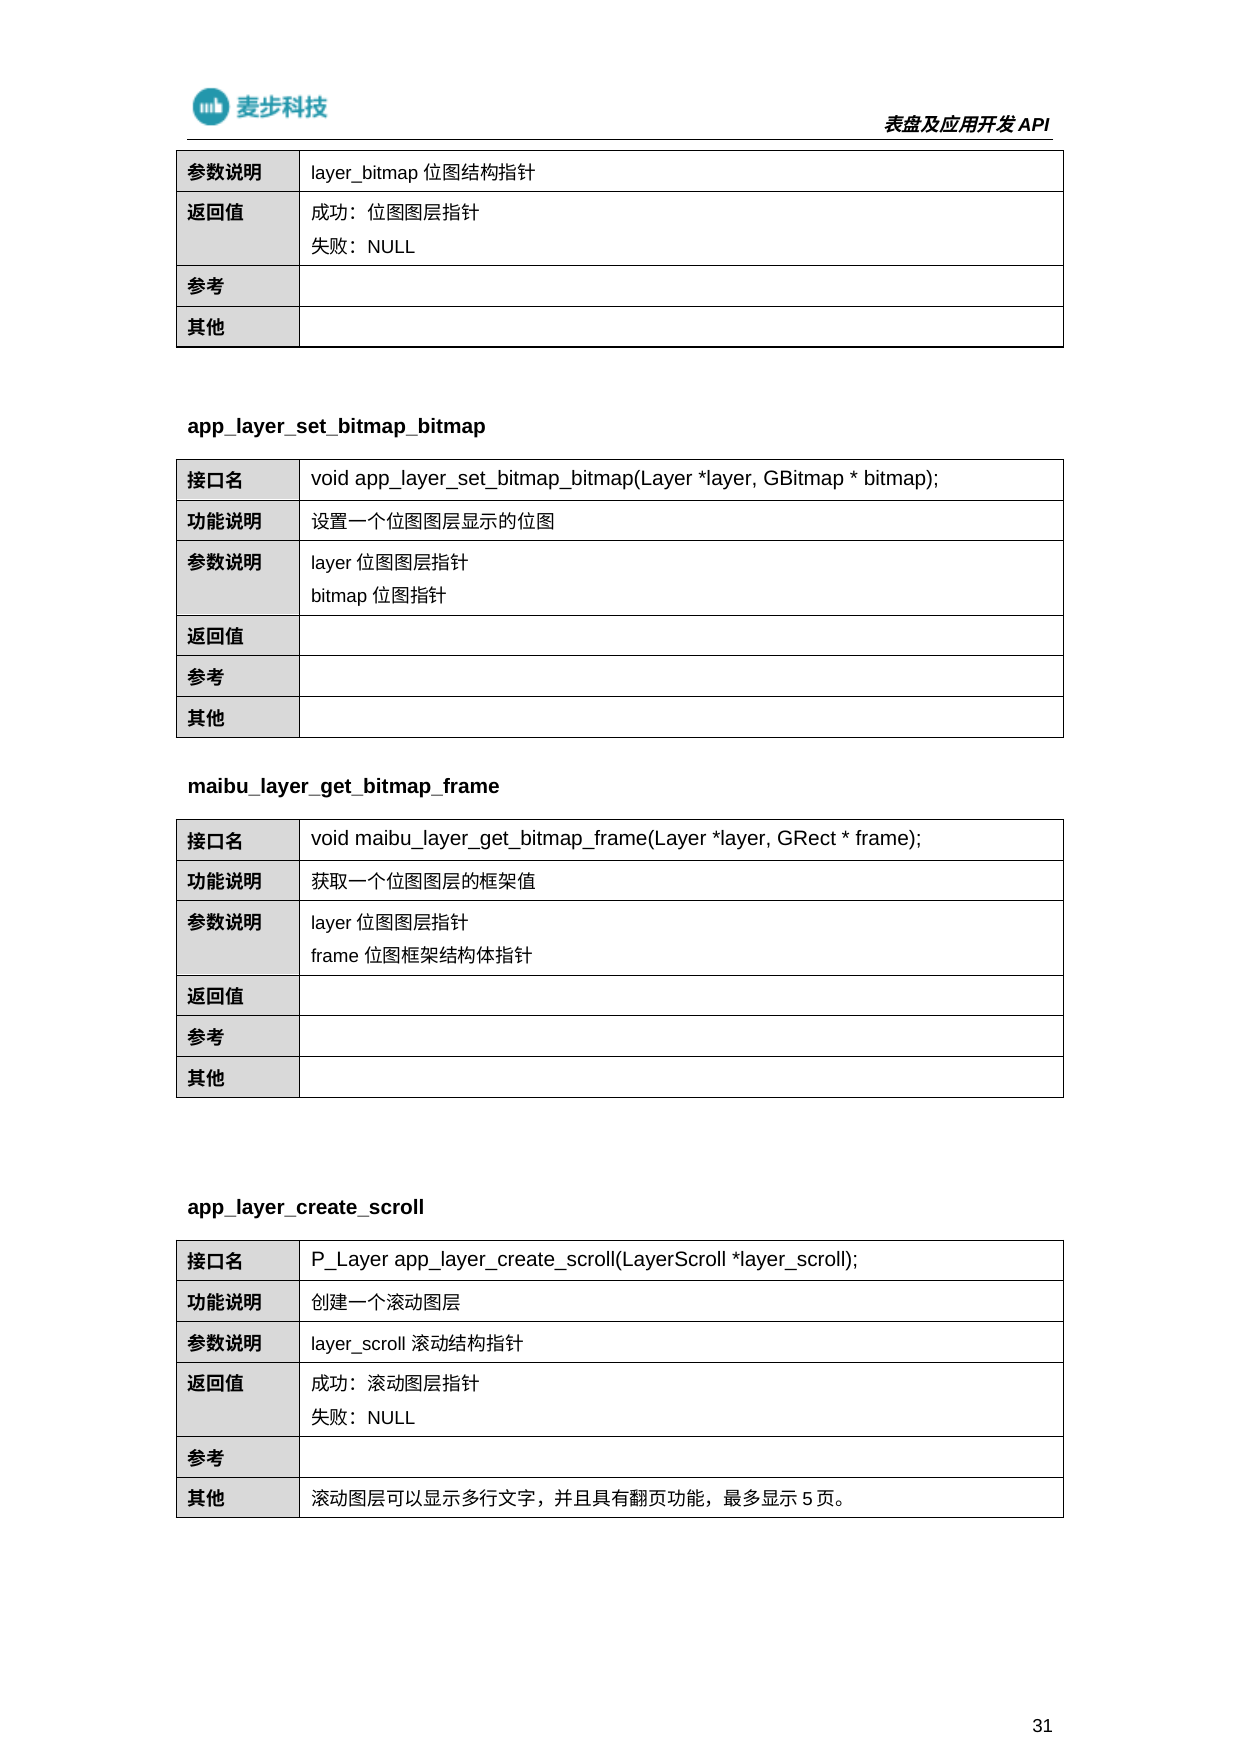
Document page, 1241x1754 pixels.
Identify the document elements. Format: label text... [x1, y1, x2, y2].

table_cell 设置一个位图图层显示的位图 [300, 501, 1063, 540]
table_header void maibu_layer_get_bitmap_frame(Layer *layer, GRect * frame); [300, 820, 1063, 860]
table_cell 创建一个滚动图层 [300, 1281, 1063, 1321]
table_cell 其他 [177, 307, 299, 346]
table_cell 参考 [177, 1016, 299, 1056]
table_cell [300, 616, 1063, 655]
table_cell layer_bitmap 位图结构指针 [300, 151, 1063, 191]
table_cell [300, 1016, 1063, 1056]
table_cell 功能说明 [177, 1281, 299, 1321]
subtitle maibu_layer_get_bitmap_frame [187, 774, 1053, 798]
table_cell 其他 [177, 1057, 299, 1097]
table_cell 参考 [177, 266, 299, 306]
table_cell 参数说明 [177, 151, 299, 191]
table_cell 返回值 [177, 976, 299, 1015]
table_cell [300, 1437, 1063, 1477]
table_header 接口名 [177, 1241, 299, 1280]
table_cell 返回值 [177, 192, 299, 265]
table_cell 功能说明 [177, 861, 299, 900]
table_cell 获取一个位图图层的框架值 [300, 861, 1063, 900]
table_cell 滚动图层可以显示多行文字，并且具有翻页功能，最多显示5页。 [300, 1478, 1063, 1517]
table_header 接口名 [177, 460, 299, 499]
table_header void app_layer_set_bitmap_bitmap(Layer *layer, GBitmap * bitmap); [300, 460, 1063, 499]
table_cell [300, 656, 1063, 696]
table_cell 参考 [177, 1437, 299, 1477]
subtitle app_layer_create_scroll [187, 1195, 1053, 1219]
table_cell [300, 697, 1063, 737]
table_cell 返回值 [177, 616, 299, 655]
picture [187, 82, 336, 132]
table_cell layer 位图图层指针 bitmap 位图指针 [300, 541, 1063, 614]
table_cell 参数说明 [177, 541, 299, 614]
table_cell 参数说明 [177, 1322, 299, 1362]
table_cell 成功：位图图层指针 失败：NULL [300, 192, 1063, 265]
table_cell [300, 976, 1063, 1015]
table_cell [300, 307, 1063, 346]
table_cell 其他 [177, 697, 299, 737]
table_cell 其他 [177, 1478, 299, 1517]
table_cell 返回值 [177, 1363, 299, 1436]
table_header 接口名 [177, 820, 299, 860]
table_cell 参数说明 [177, 901, 299, 974]
table_header P_Layer app_layer_create_scroll(LayerScroll *layer_scroll); [300, 1241, 1063, 1280]
subtitle app_layer_set_bitmap_bitmap [187, 414, 1053, 438]
table_cell 成功：滚动图层指针 失败：NULL [300, 1363, 1063, 1436]
table_cell layer_scroll 滚动结构指针 [300, 1322, 1063, 1362]
table_cell [300, 266, 1063, 306]
table_cell 参考 [177, 656, 299, 696]
table_cell [300, 1057, 1063, 1097]
table_cell layer 位图图层指针 frame 位图框架结构体指针 [300, 901, 1063, 974]
table_cell 功能说明 [177, 501, 299, 540]
